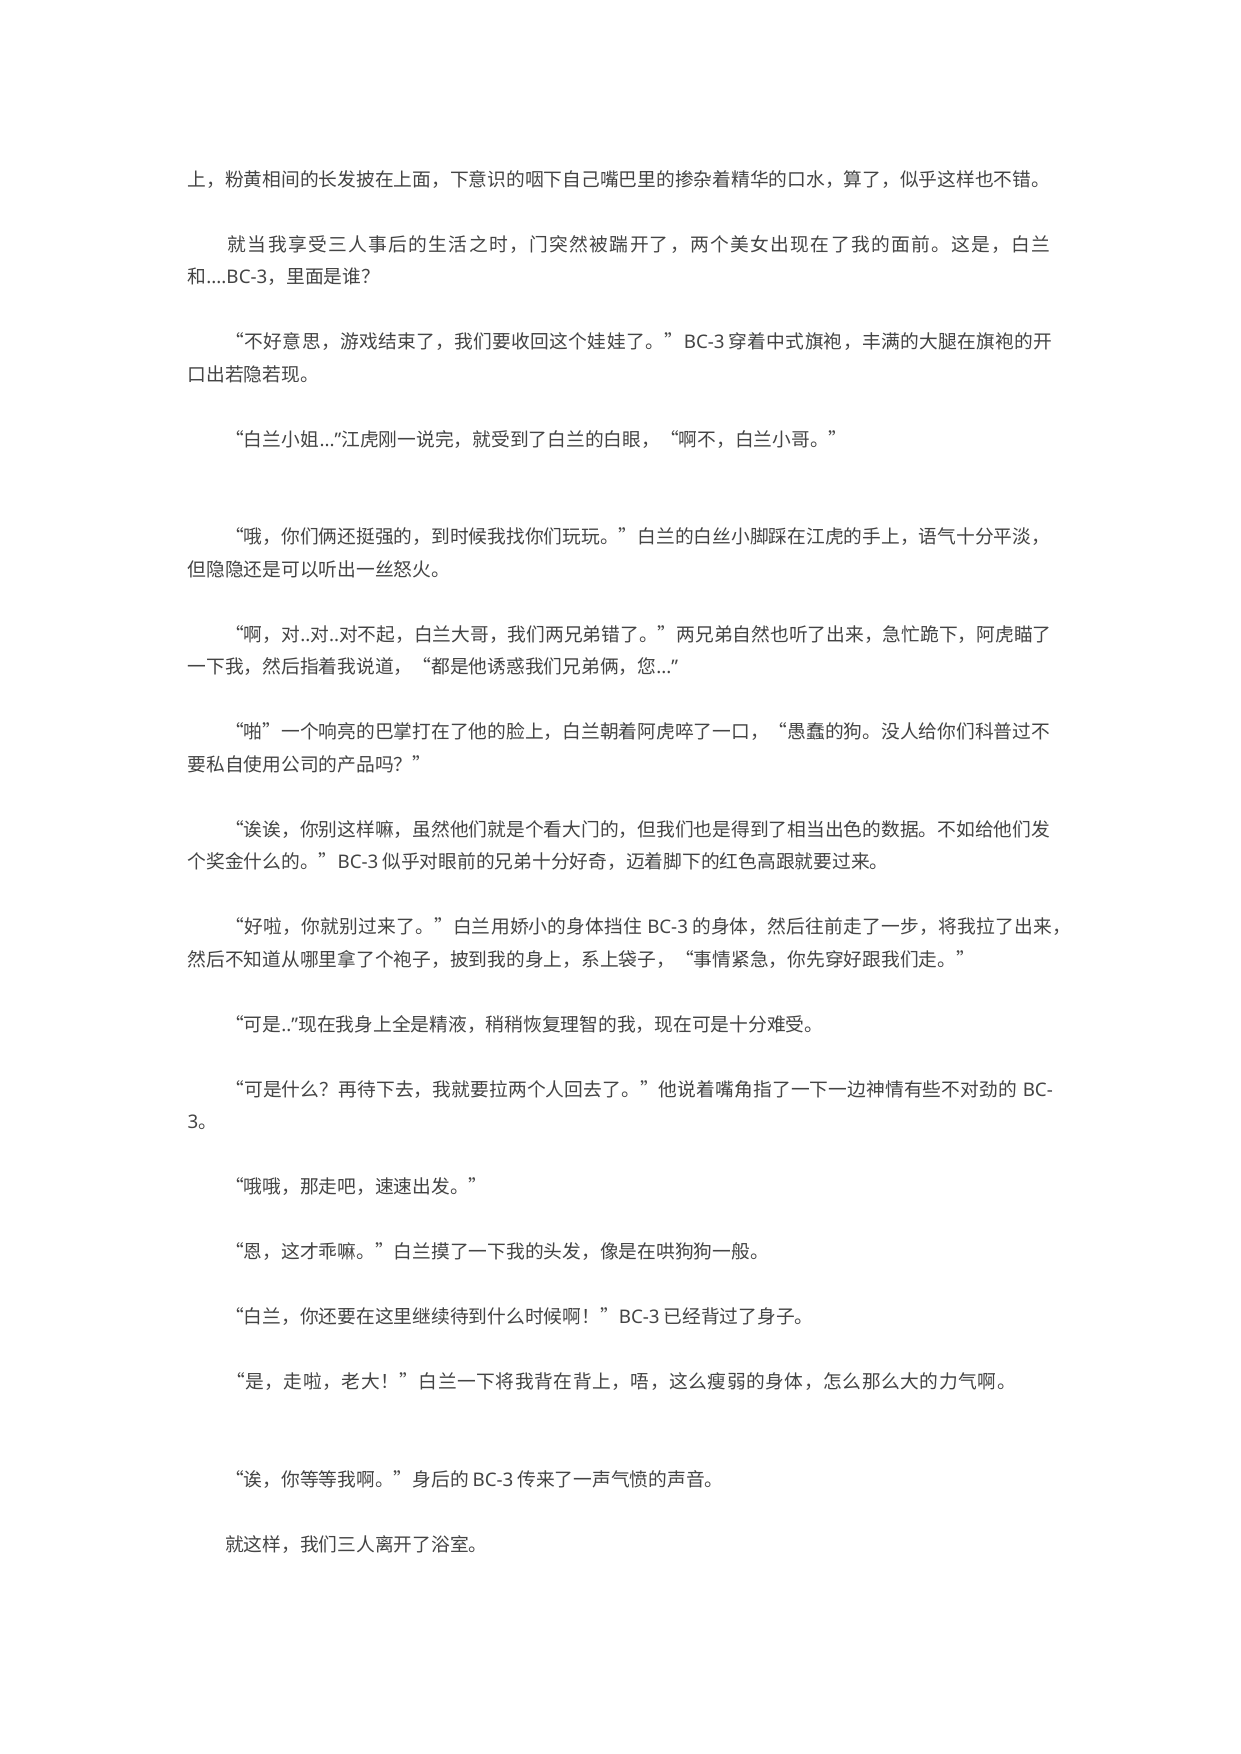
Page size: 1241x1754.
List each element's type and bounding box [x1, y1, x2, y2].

text [187, 162, 1053, 1592]
